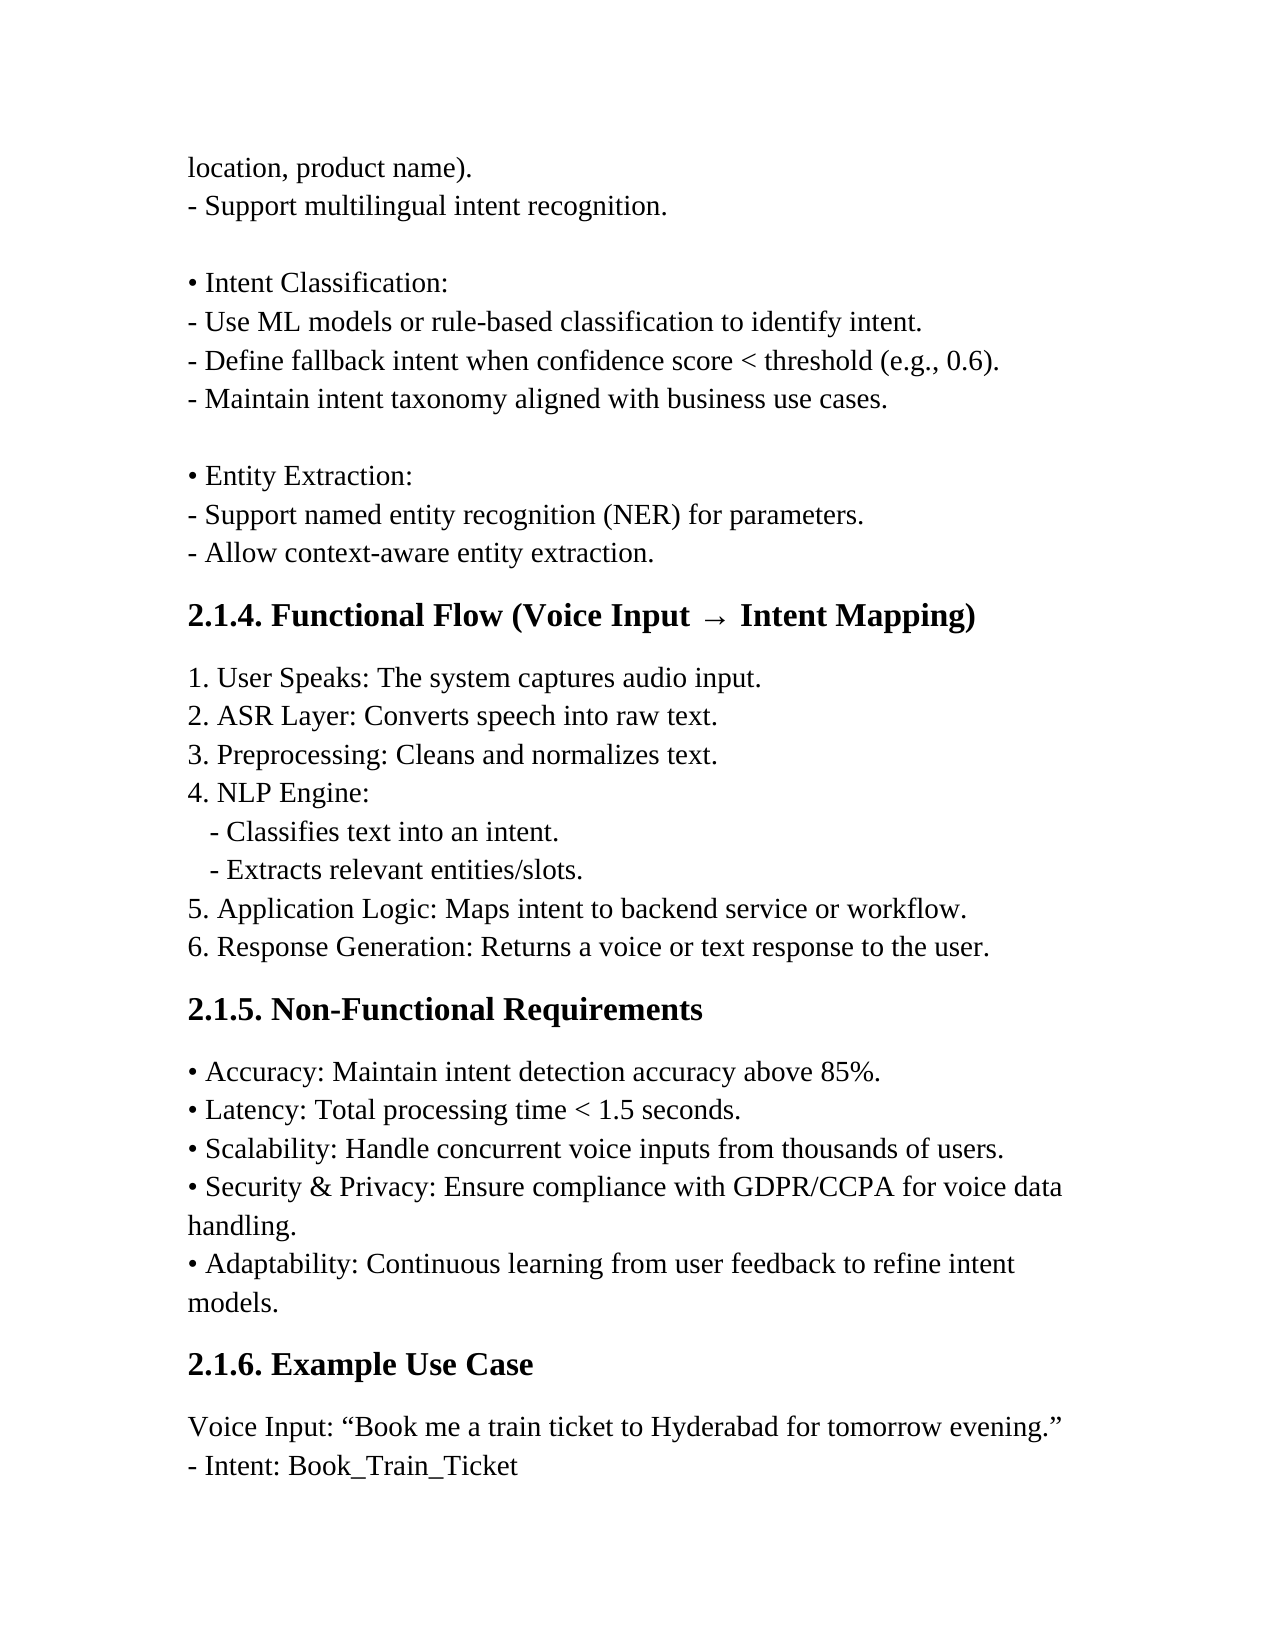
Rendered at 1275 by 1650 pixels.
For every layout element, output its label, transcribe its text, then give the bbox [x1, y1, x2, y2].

text 1. User Speaks: The system captures audio input. 2. ASR Layer: Converts speech into raw text. 3. Preprocessing: Cleans and normalizes text. 4. NLP Engine: - Classifies text into an intent. - Extracts relevant entities/slots. 5. Application Logic: Maps intent to backend service or workflow. 6. Response Generation: Returns a voice or text response to the user. [187, 660, 1087, 963]
text 2.1.6. Example Use Case [187, 1344, 1087, 1383]
text 2.1.4. Functional Flow (Voice Input → Intent Mapping) [187, 595, 1087, 633]
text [187, 150, 1087, 569]
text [187, 1409, 1087, 1481]
text • Accuracy: Maintain intent detection accuracy above 85%. • Latency: Total processing time < 1.5 seconds. • Scalability: Handle concurrent voice inputs from thousands of users. • Security & Privacy: Ensure compliance with GDPR/CCPA for voice data handling. • Adaptability: Continuous learning from user feedback to refine intent models. [187, 1054, 1087, 1318]
text 2.1.5. Non-Functional Requirements [187, 989, 1087, 1027]
